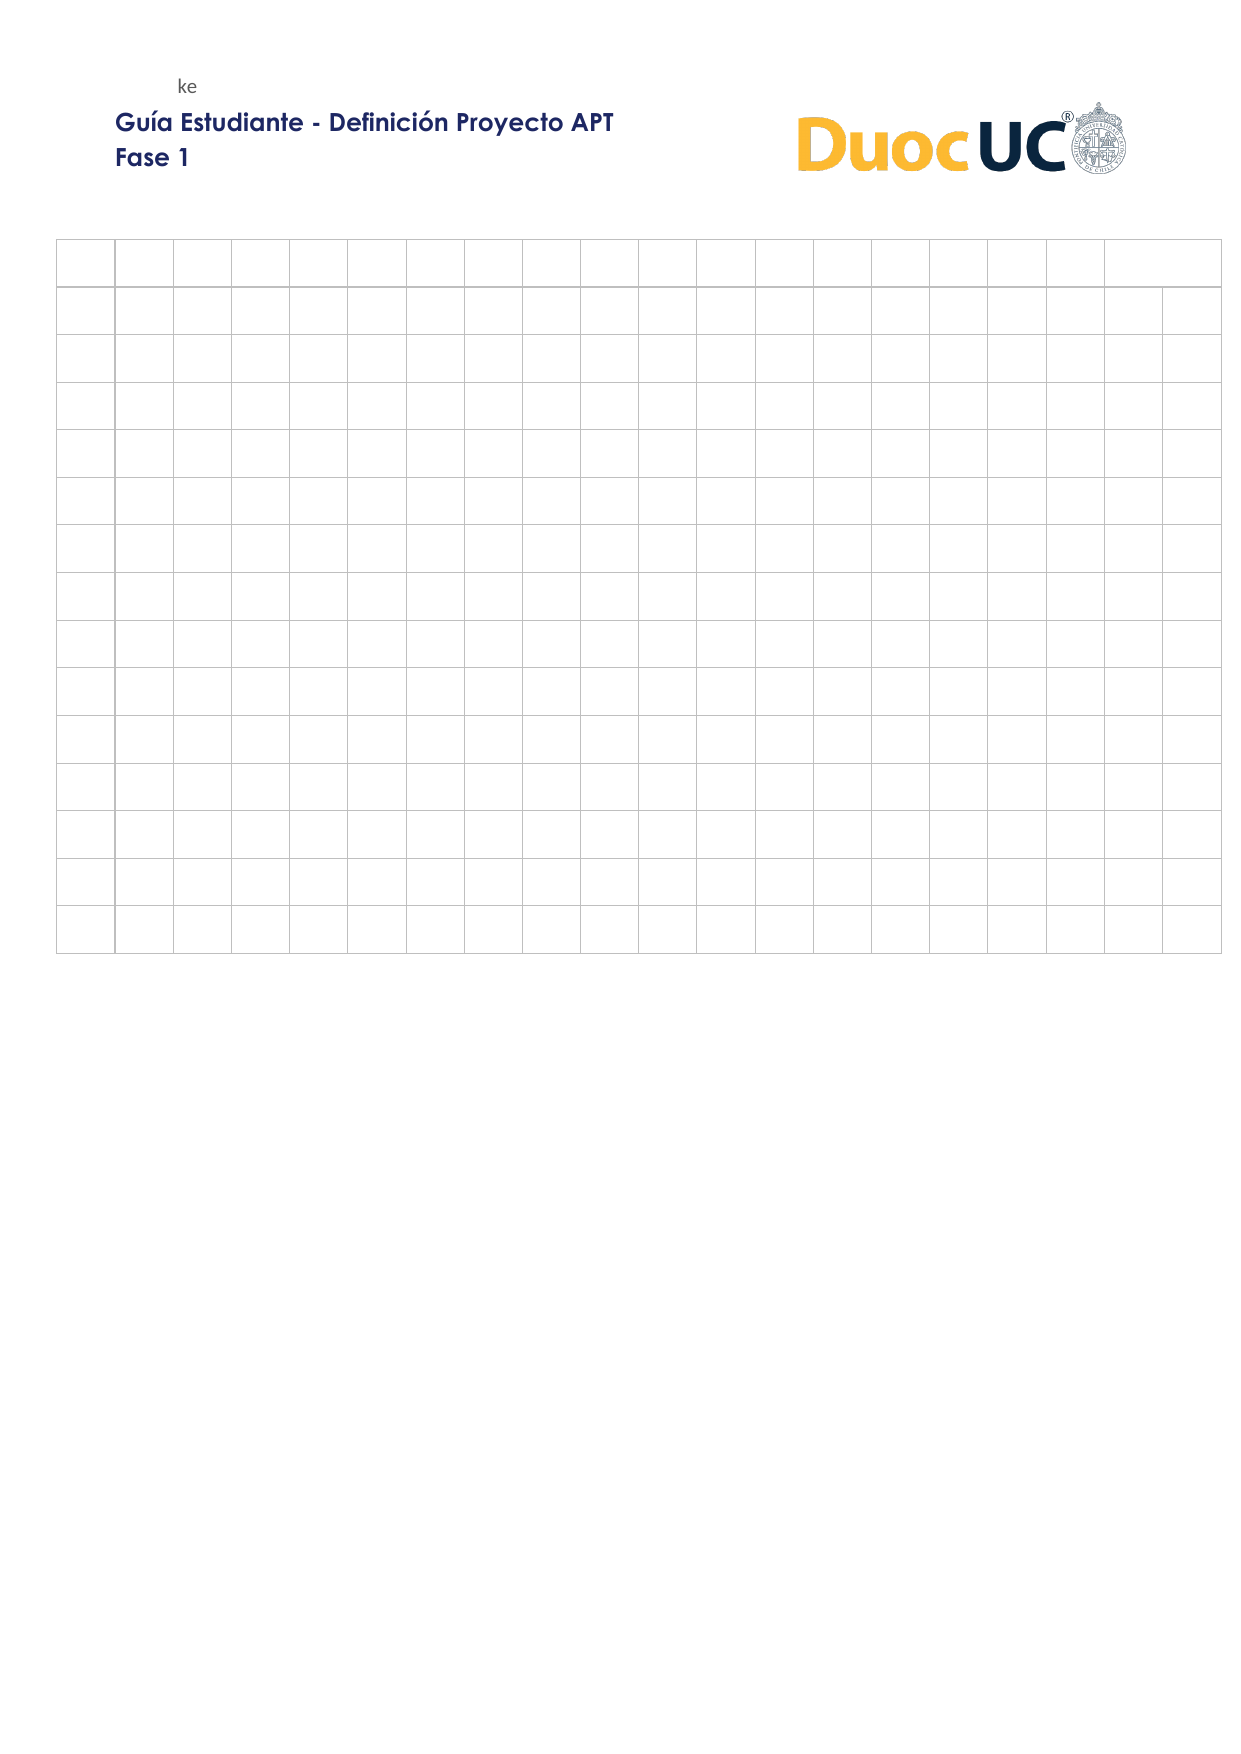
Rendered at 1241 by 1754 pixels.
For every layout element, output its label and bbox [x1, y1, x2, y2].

table_cell [465, 621, 522, 667]
table_cell [232, 240, 289, 286]
table_cell [930, 764, 987, 810]
table_cell [1105, 478, 1162, 524]
table_cell [756, 668, 813, 715]
table_cell [116, 764, 173, 810]
table_cell [174, 573, 231, 619]
table_cell [290, 859, 347, 905]
table_cell [290, 240, 347, 286]
table_cell [639, 335, 696, 382]
table_cell [174, 240, 231, 286]
table_cell [116, 621, 173, 667]
table_cell [756, 288, 813, 334]
table_cell [814, 811, 871, 858]
table_cell [756, 859, 813, 905]
table_cell [232, 525, 289, 572]
table_cell [290, 525, 347, 572]
table_cell [1105, 240, 1221, 286]
table_cell [465, 764, 522, 810]
table_cell [523, 859, 580, 905]
table_cell [57, 906, 114, 953]
table_cell [814, 288, 871, 334]
table_cell [116, 335, 173, 382]
table_cell [1105, 288, 1162, 334]
table_cell [290, 811, 347, 858]
table_cell [1163, 764, 1221, 810]
table_cell [1163, 621, 1221, 667]
table_cell [756, 621, 813, 667]
table_cell [1047, 859, 1104, 905]
table_cell [872, 859, 929, 905]
table_cell [465, 668, 522, 715]
table_cell [232, 859, 289, 905]
table_cell [581, 430, 638, 477]
table_cell [1163, 525, 1221, 572]
table_cell [57, 716, 114, 762]
table_cell [523, 811, 580, 858]
table_cell [290, 906, 347, 953]
table_cell [407, 288, 464, 334]
table_cell [174, 478, 231, 524]
table_cell [581, 764, 638, 810]
table_cell [523, 668, 580, 715]
table_cell [348, 573, 406, 619]
table_cell [639, 525, 696, 572]
table_cell [407, 668, 464, 715]
table_cell [1047, 668, 1104, 715]
table_cell [930, 383, 987, 429]
table_cell [1047, 573, 1104, 619]
table_cell [872, 335, 929, 382]
table_cell [988, 525, 1046, 572]
table_cell [232, 668, 289, 715]
table_cell [697, 906, 755, 953]
table_cell [465, 335, 522, 382]
table_cell [581, 288, 638, 334]
table_cell [57, 764, 114, 810]
table_cell [639, 383, 696, 429]
table_cell [1047, 716, 1104, 762]
table_cell [290, 430, 347, 477]
table_cell [581, 811, 638, 858]
table_cell [290, 383, 347, 429]
table_cell [1047, 478, 1104, 524]
table_cell [581, 668, 638, 715]
table_cell [930, 288, 987, 334]
table_cell [872, 811, 929, 858]
table_cell [116, 716, 173, 762]
table_cell [697, 478, 755, 524]
table_cell [465, 430, 522, 477]
table_cell [407, 383, 464, 429]
table_cell [116, 811, 173, 858]
table_cell [116, 383, 173, 429]
table_cell [348, 240, 406, 286]
table_cell [523, 288, 580, 334]
table_cell [988, 240, 1046, 286]
table_cell [1163, 383, 1221, 429]
table_cell [988, 573, 1046, 619]
table_cell [116, 525, 173, 572]
table_cell [639, 288, 696, 334]
table_cell [348, 621, 406, 667]
table_cell [1163, 288, 1221, 334]
table_cell [1047, 383, 1104, 429]
table_cell [116, 478, 173, 524]
table_cell [930, 716, 987, 762]
table_cell [756, 430, 813, 477]
table_cell [348, 288, 406, 334]
table_cell [232, 764, 289, 810]
table_cell [1163, 430, 1221, 477]
table_cell [697, 525, 755, 572]
table_cell [1105, 335, 1162, 382]
table_cell [116, 288, 173, 334]
table_cell [988, 621, 1046, 667]
table_cell [290, 573, 347, 619]
table_cell [814, 573, 871, 619]
table_cell [348, 716, 406, 762]
table_cell [465, 859, 522, 905]
table_cell [1105, 668, 1162, 715]
table_cell [988, 811, 1046, 858]
table_cell [872, 383, 929, 429]
table_cell [697, 383, 755, 429]
table_cell [1163, 335, 1221, 382]
table_cell [174, 906, 231, 953]
table_cell [872, 430, 929, 477]
table_cell [930, 859, 987, 905]
table_cell [756, 764, 813, 810]
table_cell [814, 668, 871, 715]
table_cell [581, 859, 638, 905]
table_cell [57, 573, 114, 619]
table_cell [1105, 859, 1162, 905]
table_cell [697, 859, 755, 905]
table_cell [988, 668, 1046, 715]
table_cell [57, 335, 114, 382]
table_cell [57, 668, 114, 715]
table_cell [1047, 525, 1104, 572]
table_cell [639, 573, 696, 619]
table_cell [1163, 573, 1221, 619]
table_cell [57, 859, 114, 905]
table_cell [872, 525, 929, 572]
table_cell [814, 764, 871, 810]
table_cell [465, 906, 522, 953]
table_cell [697, 621, 755, 667]
table_cell [57, 288, 114, 334]
table_cell [523, 335, 580, 382]
table_cell [290, 478, 347, 524]
table_cell [697, 716, 755, 762]
table_cell [290, 335, 347, 382]
table_cell [174, 383, 231, 429]
table_cell [465, 811, 522, 858]
table_cell [1047, 906, 1104, 953]
table_cell [814, 859, 871, 905]
table_cell [1163, 478, 1221, 524]
table_cell [697, 764, 755, 810]
table_cell [523, 573, 580, 619]
table_cell [174, 811, 231, 858]
table_cell [407, 573, 464, 619]
table_cell [872, 764, 929, 810]
table_cell [872, 668, 929, 715]
table_cell [348, 430, 406, 477]
table_cell [1105, 716, 1162, 762]
table_cell [930, 478, 987, 524]
table_cell [348, 906, 406, 953]
table_cell [756, 478, 813, 524]
table_cell [1105, 621, 1162, 667]
table_cell [697, 573, 755, 619]
table_cell [1047, 430, 1104, 477]
table_cell [407, 811, 464, 858]
table_cell [697, 288, 755, 334]
table_cell [407, 859, 464, 905]
table_cell [756, 525, 813, 572]
table_cell [174, 525, 231, 572]
table_cell [930, 621, 987, 667]
table_cell [814, 430, 871, 477]
table_cell [1047, 621, 1104, 667]
table_cell [1163, 668, 1221, 715]
table_cell [1163, 716, 1221, 762]
table_cell [639, 811, 696, 858]
table_cell [814, 525, 871, 572]
table_cell [290, 716, 347, 762]
table_cell [523, 430, 580, 477]
table_cell [116, 906, 173, 953]
table_cell [988, 430, 1046, 477]
table_cell [814, 621, 871, 667]
table_cell [930, 430, 987, 477]
table_cell [814, 478, 871, 524]
table_cell [988, 383, 1046, 429]
table_cell [407, 335, 464, 382]
table_cell [1163, 906, 1221, 953]
table_cell [174, 621, 231, 667]
table_cell [639, 906, 696, 953]
table_cell [116, 573, 173, 619]
table_cell [174, 288, 231, 334]
table_cell [57, 240, 114, 286]
table_cell [174, 430, 231, 477]
table_cell [639, 621, 696, 667]
table_cell [1047, 811, 1104, 858]
table_cell [174, 764, 231, 810]
table_cell [232, 716, 289, 762]
table_cell [1105, 573, 1162, 619]
table_cell [697, 335, 755, 382]
table_cell [232, 621, 289, 667]
table_cell [465, 525, 522, 572]
table_cell [1105, 383, 1162, 429]
table_cell [988, 906, 1046, 953]
table_cell [407, 906, 464, 953]
table_cell [232, 478, 289, 524]
table_cell [1047, 764, 1104, 810]
table_cell [872, 240, 929, 286]
table_cell [639, 478, 696, 524]
table_cell [930, 573, 987, 619]
table_cell [174, 335, 231, 382]
table_cell [1105, 811, 1162, 858]
table_cell [988, 716, 1046, 762]
table_cell [872, 288, 929, 334]
table_cell [407, 716, 464, 762]
table_cell [57, 621, 114, 667]
table_cell [1047, 288, 1104, 334]
table_cell [290, 764, 347, 810]
table_cell [814, 240, 871, 286]
table_cell [872, 621, 929, 667]
table_cell [581, 383, 638, 429]
table_cell [756, 335, 813, 382]
table_cell [232, 430, 289, 477]
table_cell [581, 621, 638, 667]
table_cell [348, 335, 406, 382]
table_cell [348, 383, 406, 429]
table_cell [290, 668, 347, 715]
table_cell [639, 240, 696, 286]
table_cell [1105, 525, 1162, 572]
table_cell [988, 859, 1046, 905]
table_cell [930, 335, 987, 382]
table_cell [465, 573, 522, 619]
table_cell [232, 906, 289, 953]
table_cell [930, 240, 987, 286]
table_cell [581, 573, 638, 619]
table_cell [407, 240, 464, 286]
table_cell [407, 764, 464, 810]
table_cell [1105, 764, 1162, 810]
table_cell [639, 859, 696, 905]
table_cell [872, 573, 929, 619]
table_cell [465, 383, 522, 429]
table_cell [1047, 335, 1104, 382]
table_cell [814, 335, 871, 382]
table_cell [232, 811, 289, 858]
table_cell [523, 478, 580, 524]
table_cell [814, 383, 871, 429]
table_cell [872, 906, 929, 953]
table_cell [174, 716, 231, 762]
table_cell [348, 811, 406, 858]
table_cell [814, 906, 871, 953]
table_cell [639, 430, 696, 477]
table_cell [57, 525, 114, 572]
table_cell [523, 764, 580, 810]
picture [798, 102, 1126, 174]
table_cell [465, 288, 522, 334]
table_cell [930, 525, 987, 572]
table_cell [581, 906, 638, 953]
table_cell [1105, 430, 1162, 477]
table_cell [116, 240, 173, 286]
table_cell [930, 906, 987, 953]
table_cell [697, 811, 755, 858]
table_cell [523, 383, 580, 429]
table_cell [756, 811, 813, 858]
table_cell [232, 383, 289, 429]
table_cell [1047, 240, 1104, 286]
table_cell [523, 716, 580, 762]
table_cell [1163, 859, 1221, 905]
table_cell [523, 621, 580, 667]
table_cell [756, 906, 813, 953]
table_cell [639, 668, 696, 715]
table_cell [756, 383, 813, 429]
table_cell [872, 478, 929, 524]
table_cell [57, 383, 114, 429]
table_cell [57, 430, 114, 477]
table_cell [988, 288, 1046, 334]
table_cell [174, 859, 231, 905]
table_cell [290, 288, 347, 334]
table_cell [697, 430, 755, 477]
table_cell [581, 240, 638, 286]
table_cell [930, 668, 987, 715]
table_cell [232, 288, 289, 334]
table_cell [988, 335, 1046, 382]
table_cell [1163, 811, 1221, 858]
table_cell [232, 335, 289, 382]
table_cell [581, 335, 638, 382]
table_cell [116, 430, 173, 477]
table_cell [348, 525, 406, 572]
table_cell [407, 621, 464, 667]
table_cell [988, 764, 1046, 810]
table_cell [930, 811, 987, 858]
table_cell [814, 716, 871, 762]
table_cell [756, 716, 813, 762]
table_cell [581, 716, 638, 762]
table_cell [116, 859, 173, 905]
table_cell [407, 430, 464, 477]
table_cell [348, 764, 406, 810]
table_cell [116, 668, 173, 715]
table_cell [465, 478, 522, 524]
table_cell [697, 240, 755, 286]
table_cell [872, 716, 929, 762]
table_cell [348, 478, 406, 524]
table_cell [57, 811, 114, 858]
table_cell [407, 525, 464, 572]
table_cell [465, 716, 522, 762]
table_cell [348, 859, 406, 905]
table_cell [1105, 906, 1162, 953]
table_cell [290, 621, 347, 667]
table_cell [523, 906, 580, 953]
table_cell [581, 525, 638, 572]
table_cell [407, 478, 464, 524]
table_cell [756, 240, 813, 286]
table_cell [988, 478, 1046, 524]
table_cell [697, 668, 755, 715]
table_cell [174, 668, 231, 715]
table_cell [232, 573, 289, 619]
table_cell [465, 240, 522, 286]
table_cell [57, 478, 114, 524]
table_cell [756, 573, 813, 619]
table_cell [581, 478, 638, 524]
table_cell [639, 716, 696, 762]
table_cell [523, 525, 580, 572]
table_cell [639, 764, 696, 810]
table_cell [348, 668, 406, 715]
table_cell [523, 240, 580, 286]
